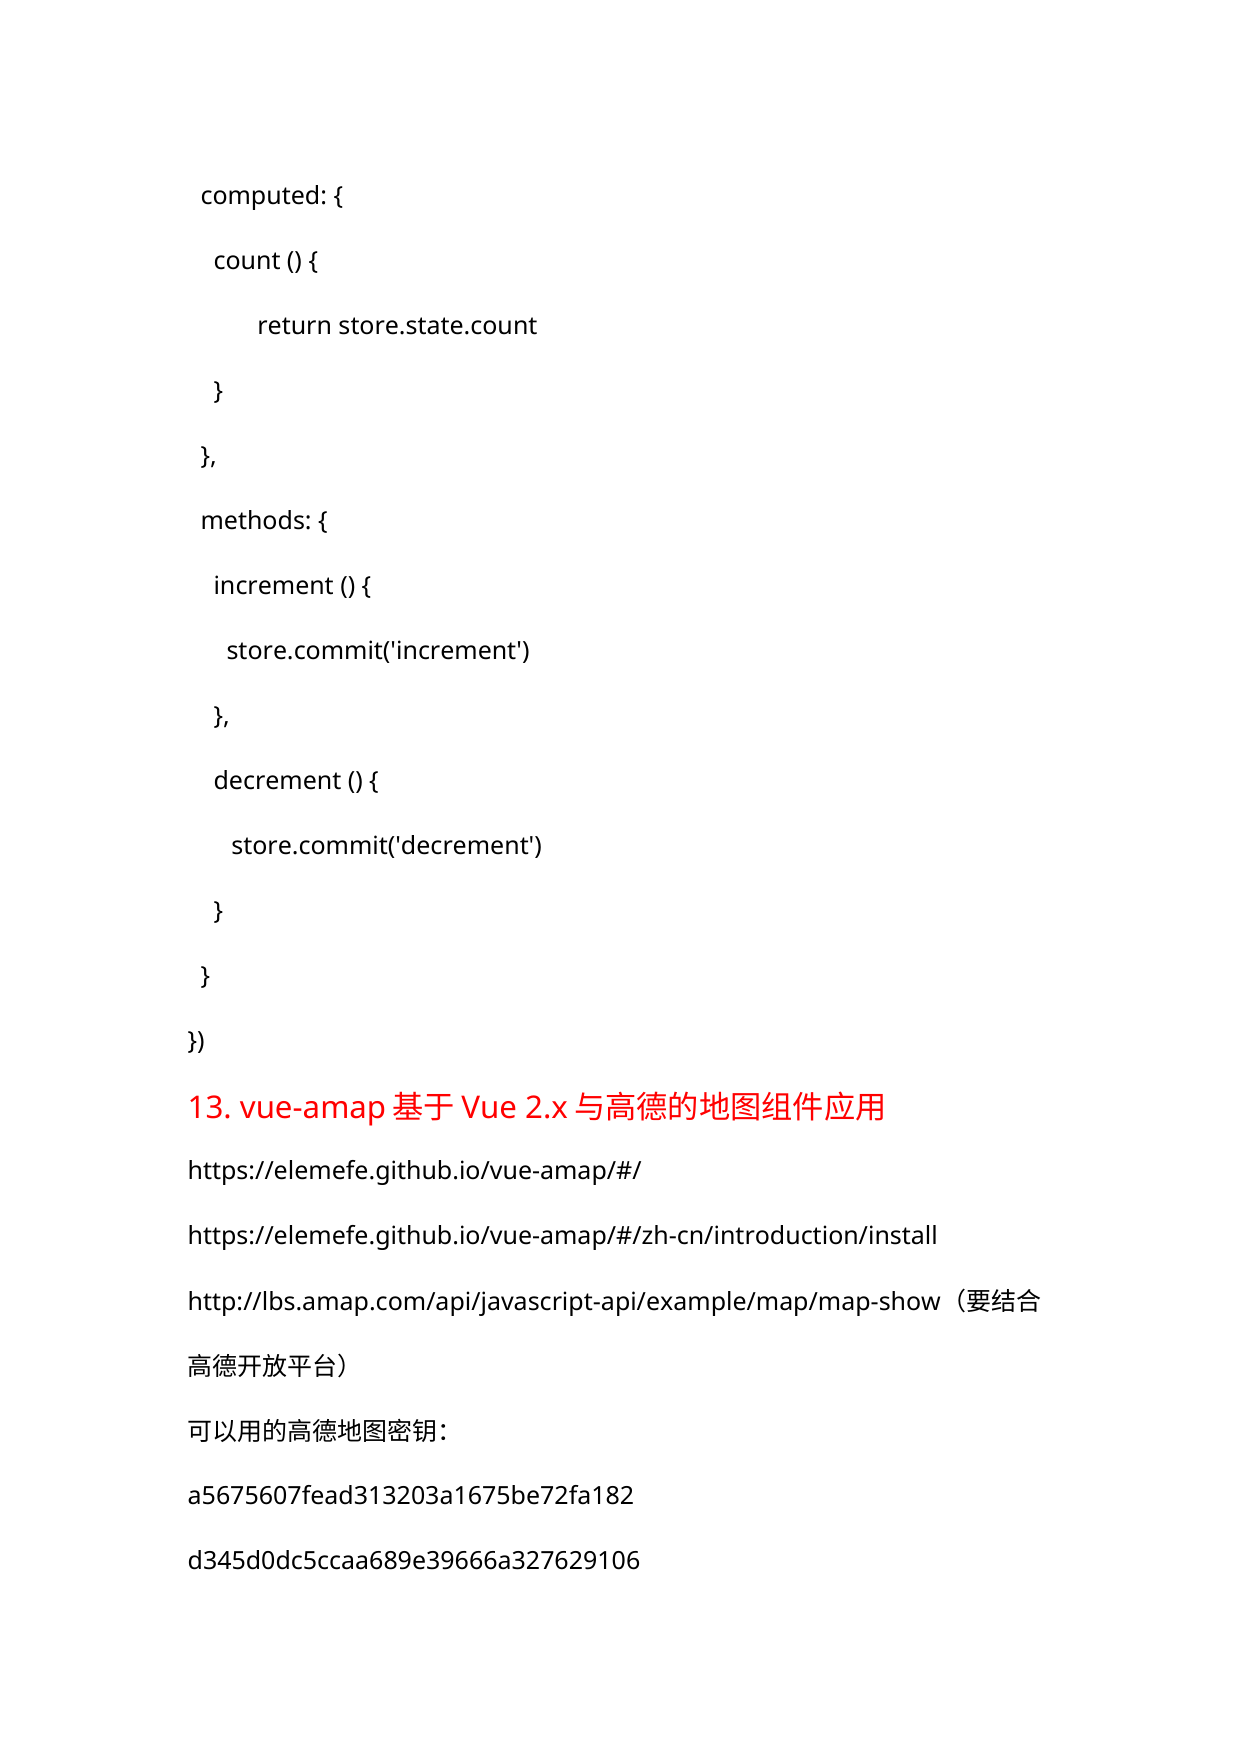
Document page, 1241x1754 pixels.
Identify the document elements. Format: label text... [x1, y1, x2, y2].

text a5675607fead313203a1675be72fa182 [187, 1462, 1053, 1527]
text } [187, 942, 1053, 1007]
text d345d0dc5ccaa689e39666a327629106 [187, 1527, 1053, 1592]
text increment () { [187, 552, 1053, 617]
text count () { [187, 227, 1053, 292]
text https://elemefe.github.io/vue-amap/#/ [187, 1137, 1053, 1202]
text 可以用的高德地图密钥： [187, 1397, 1053, 1462]
text }) [187, 1007, 1053, 1072]
text http://lbs.amap.com/api/javascript-api/example/map/map-show（要结合高德开放平台） [187, 1267, 1053, 1397]
text computed: { [187, 162, 1053, 227]
text } [187, 357, 1053, 422]
text https://elemefe.github.io/vue-amap/#/zh-cn/introduction/install [187, 1202, 1053, 1267]
text }, [187, 422, 1053, 487]
text } [187, 877, 1053, 942]
text store.commit('decrement') [187, 812, 1053, 877]
text store.commit('increment') [187, 617, 1053, 682]
text }, [187, 682, 1053, 747]
text return store.state.count [187, 292, 1053, 357]
text decrement () { [187, 747, 1053, 812]
text 13. vue-amap基于Vue 2.x与高德的地图组件应用 [187, 1072, 1053, 1137]
text methods: { [187, 487, 1053, 552]
